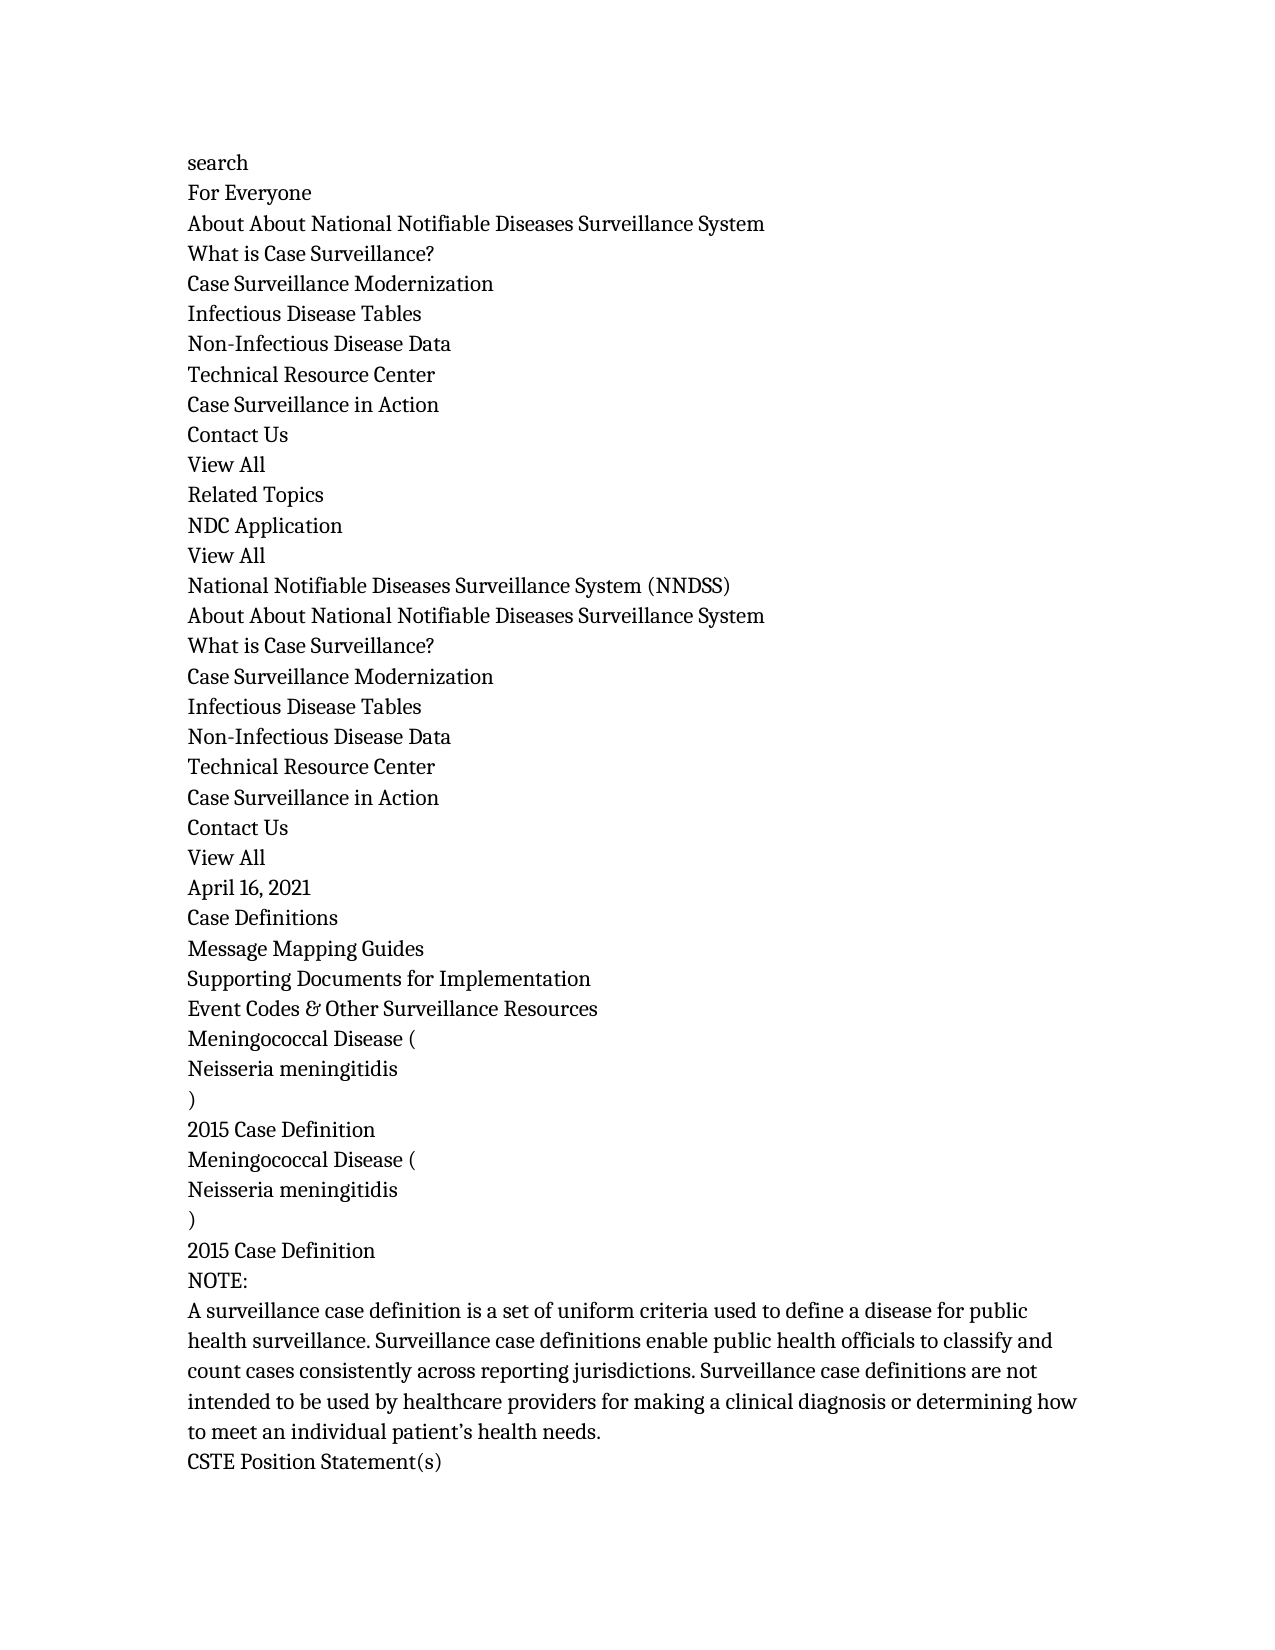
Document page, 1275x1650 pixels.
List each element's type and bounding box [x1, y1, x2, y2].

text [187, 150, 1087, 1475]
